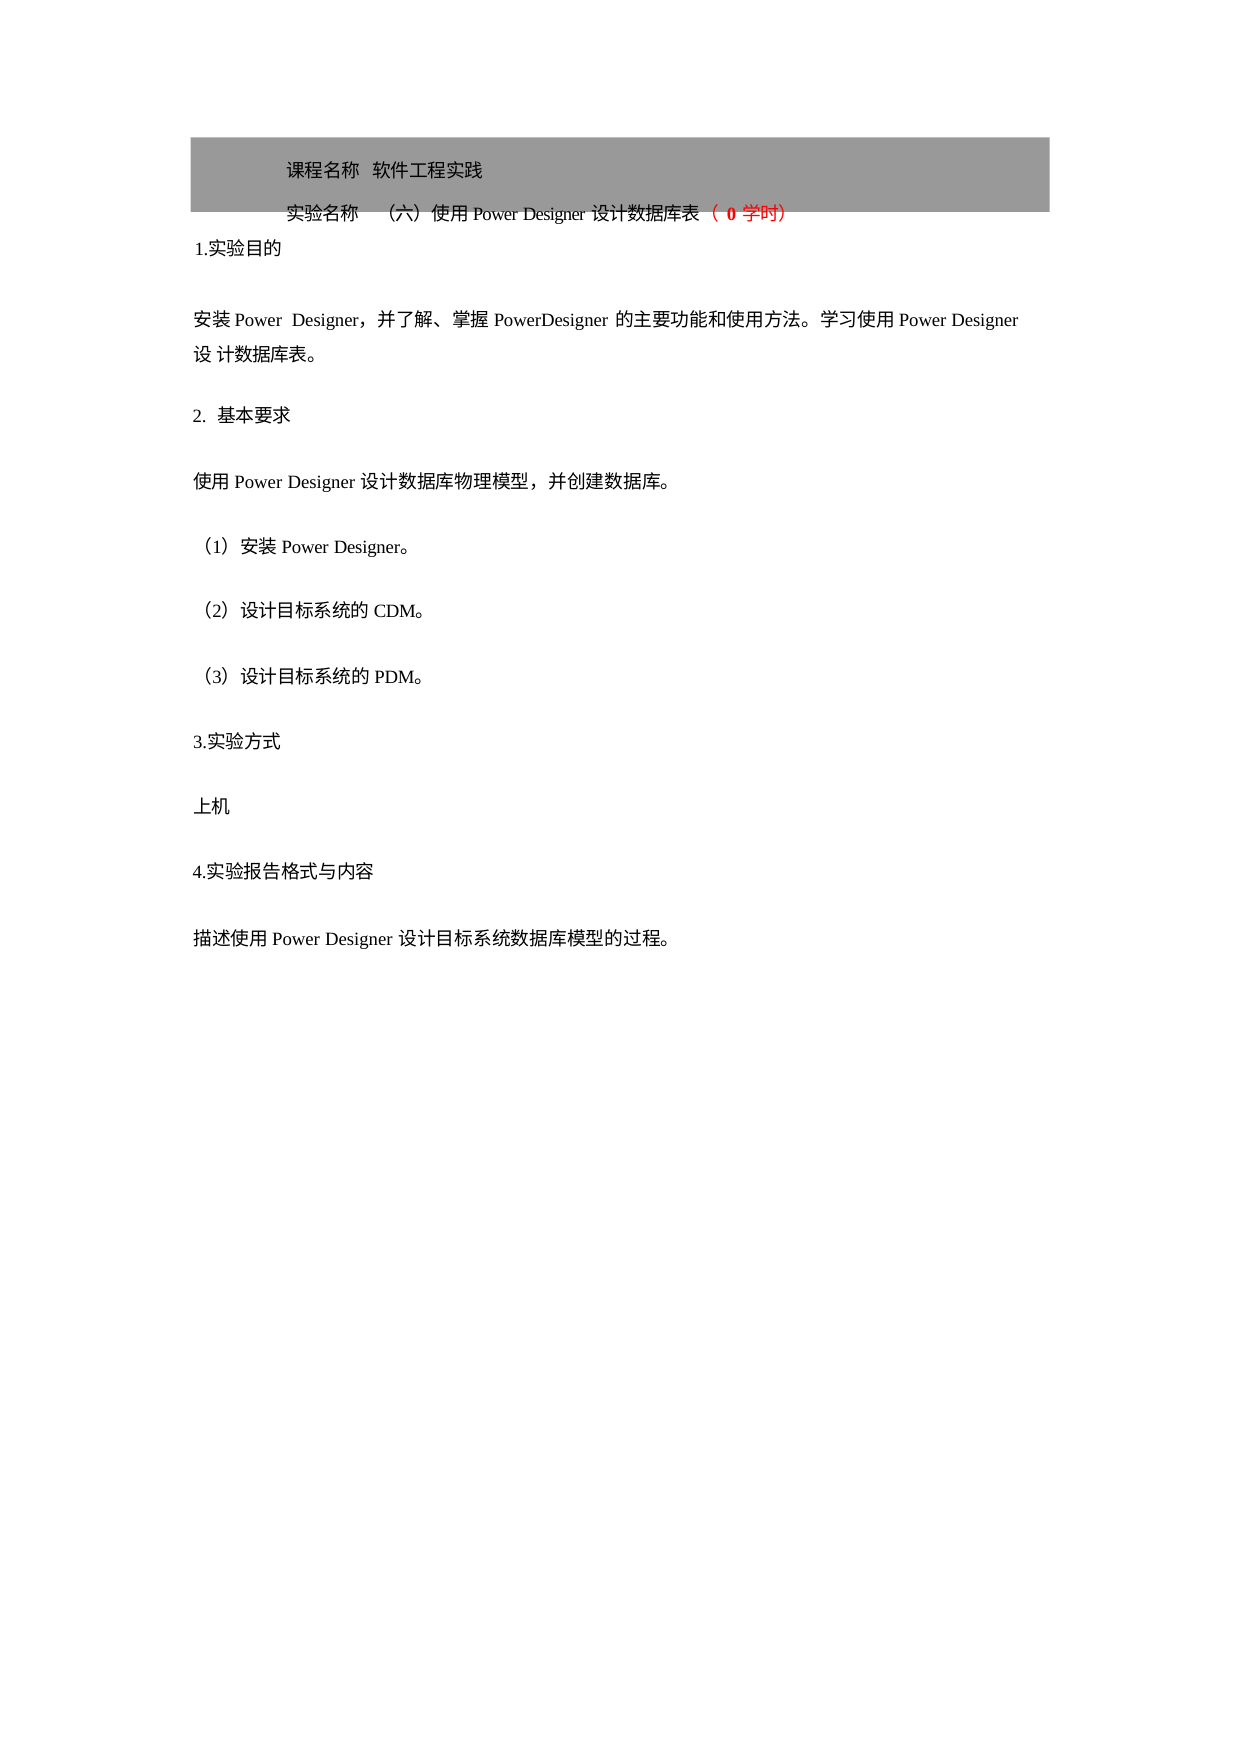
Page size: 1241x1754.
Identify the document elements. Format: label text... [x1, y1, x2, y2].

text 使用Power Designer 设计数据库物理模型，并创建数据库。 [186, 471, 1054, 493]
text 2. 基本要求 [186, 405, 1054, 426]
text （1）安装 Power Designer。 [186, 536, 1054, 558]
text 描述使用Power Designer 设计目标系统数据库模型的过程。 [186, 927, 1054, 950]
text 安装Power Designer，并了解、掌握 PowerDesigner 的主要功能和使用方法。学习使用 Power Designer 设 计数据库表。 [193, 304, 1041, 367]
text 1.实验目的 [186, 239, 1054, 260]
text （3）设计目标系统的 PDM。 [186, 666, 1054, 687]
text （2）设计目标系统的 CDM。 [186, 601, 1054, 622]
text 上机 [186, 797, 1054, 818]
text 4.实验报告格式与内容 [186, 862, 1054, 883]
text 3.实验方式 [186, 732, 1054, 752]
